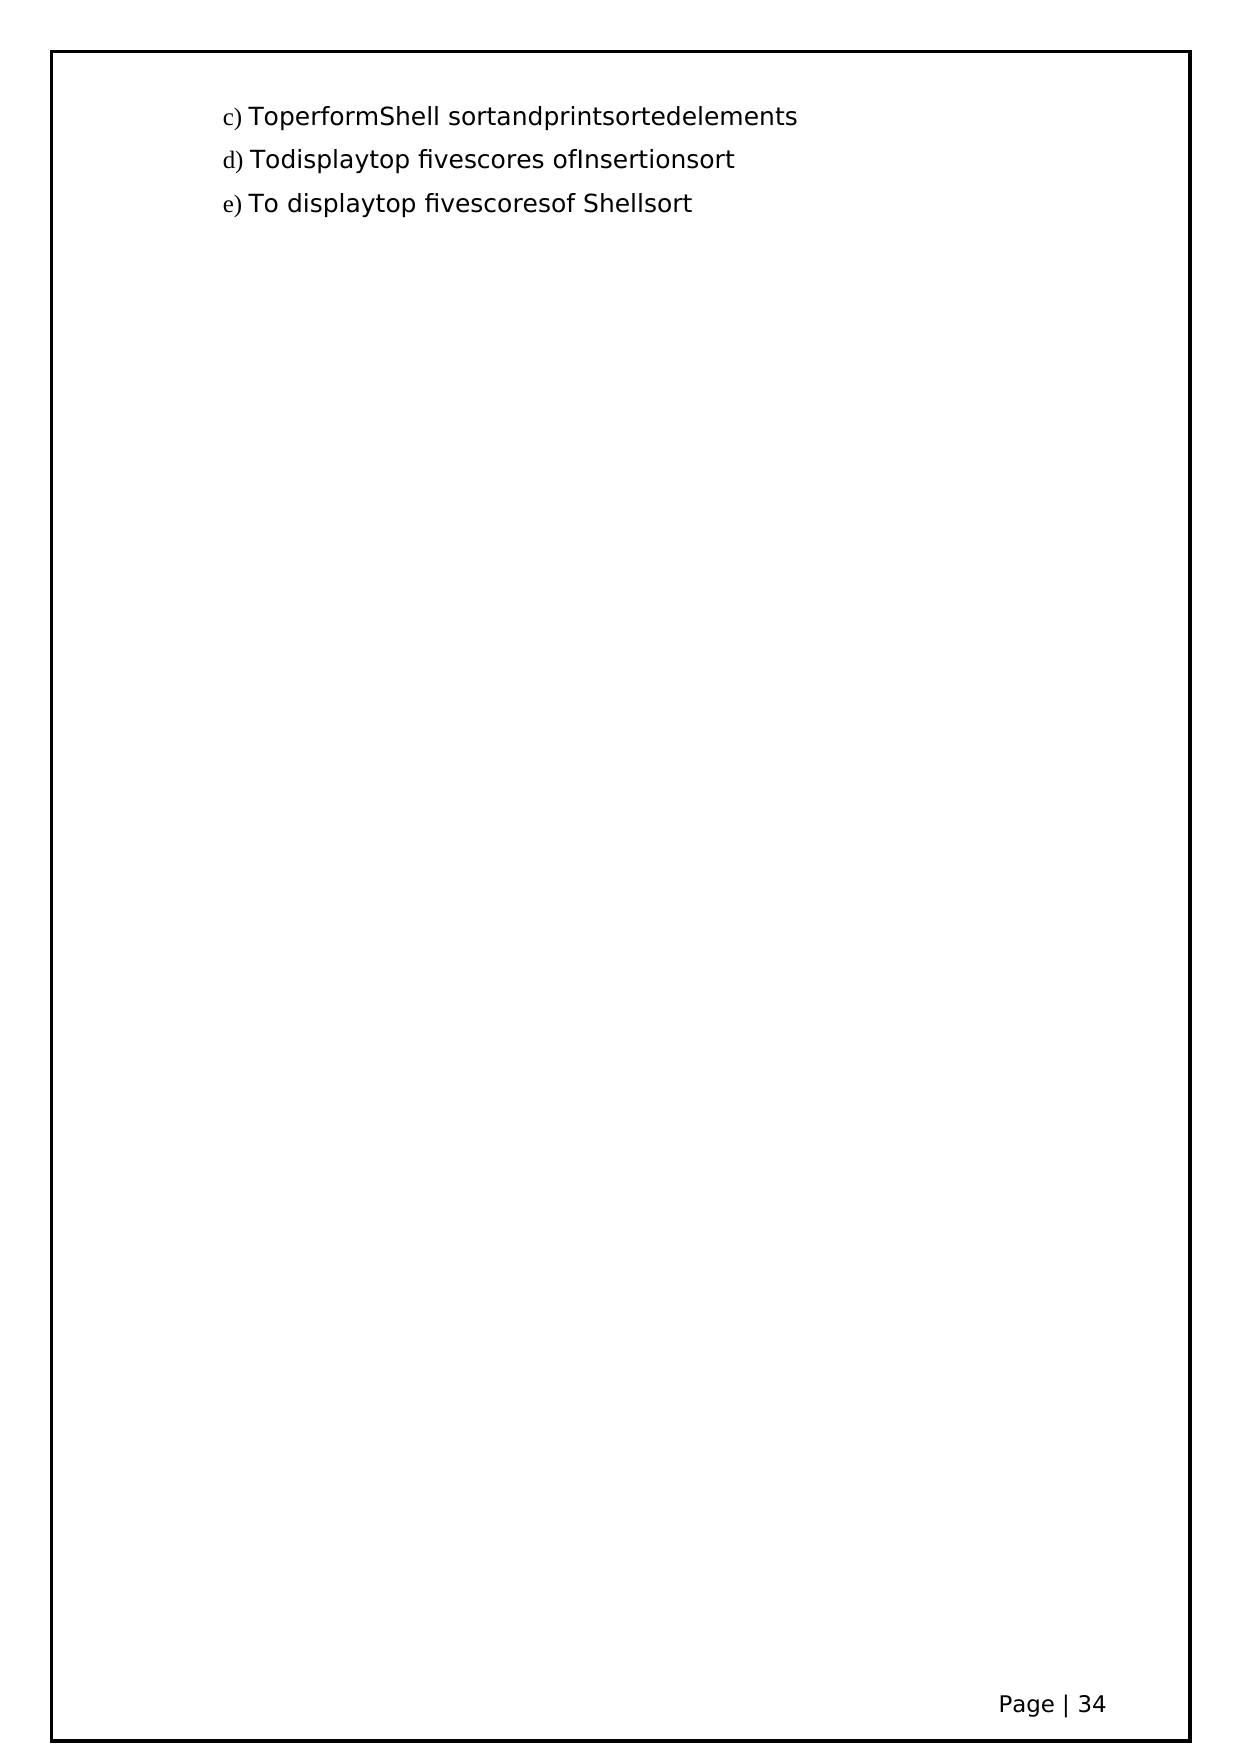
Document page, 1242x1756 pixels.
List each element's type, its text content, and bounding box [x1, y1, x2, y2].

list Todisplaytop fivescores ofInsertionsort [223, 146, 1106, 175]
list ToperformShell sortandprintsortedelements [223, 102, 1106, 131]
list To displaytop fivescoresof Shellsort [223, 189, 1106, 219]
